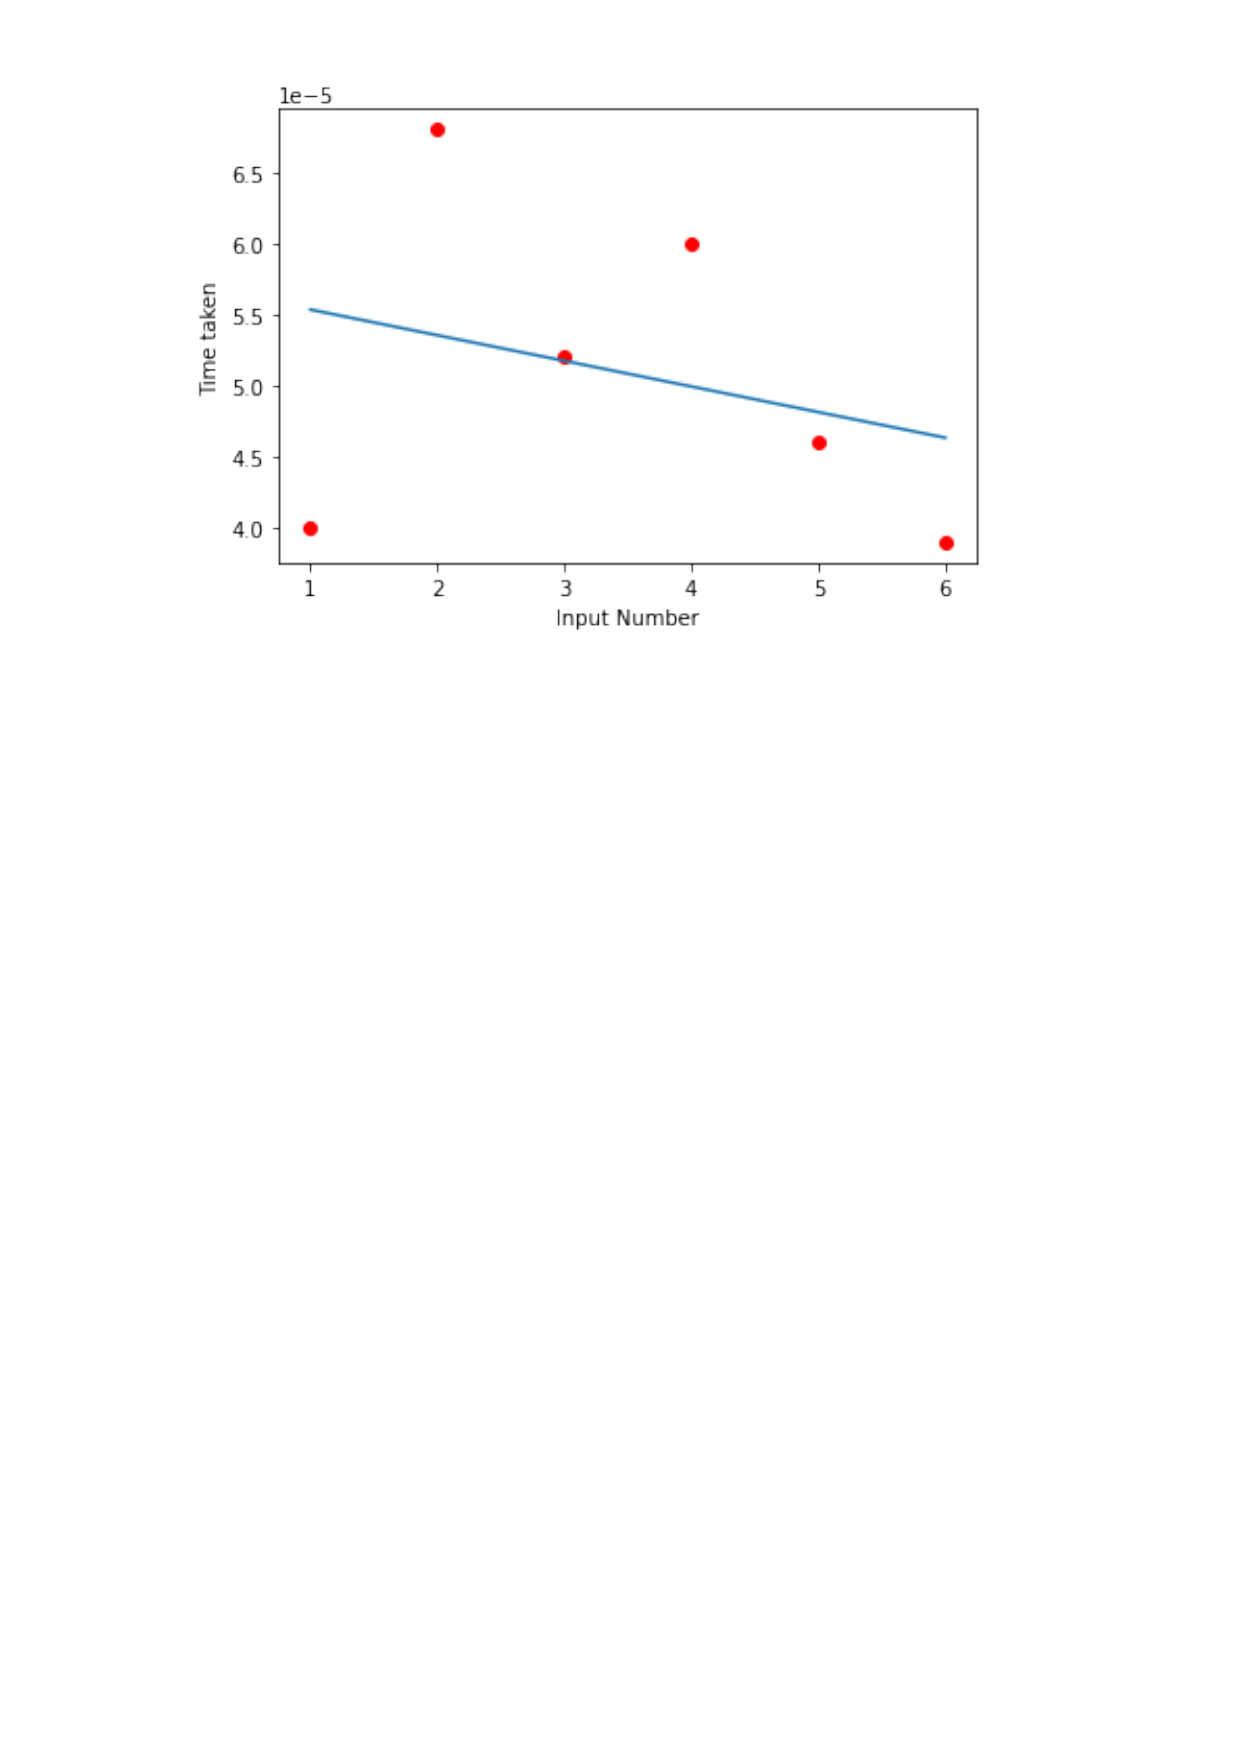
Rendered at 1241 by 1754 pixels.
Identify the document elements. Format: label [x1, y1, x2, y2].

picture [187, 73, 992, 643]
